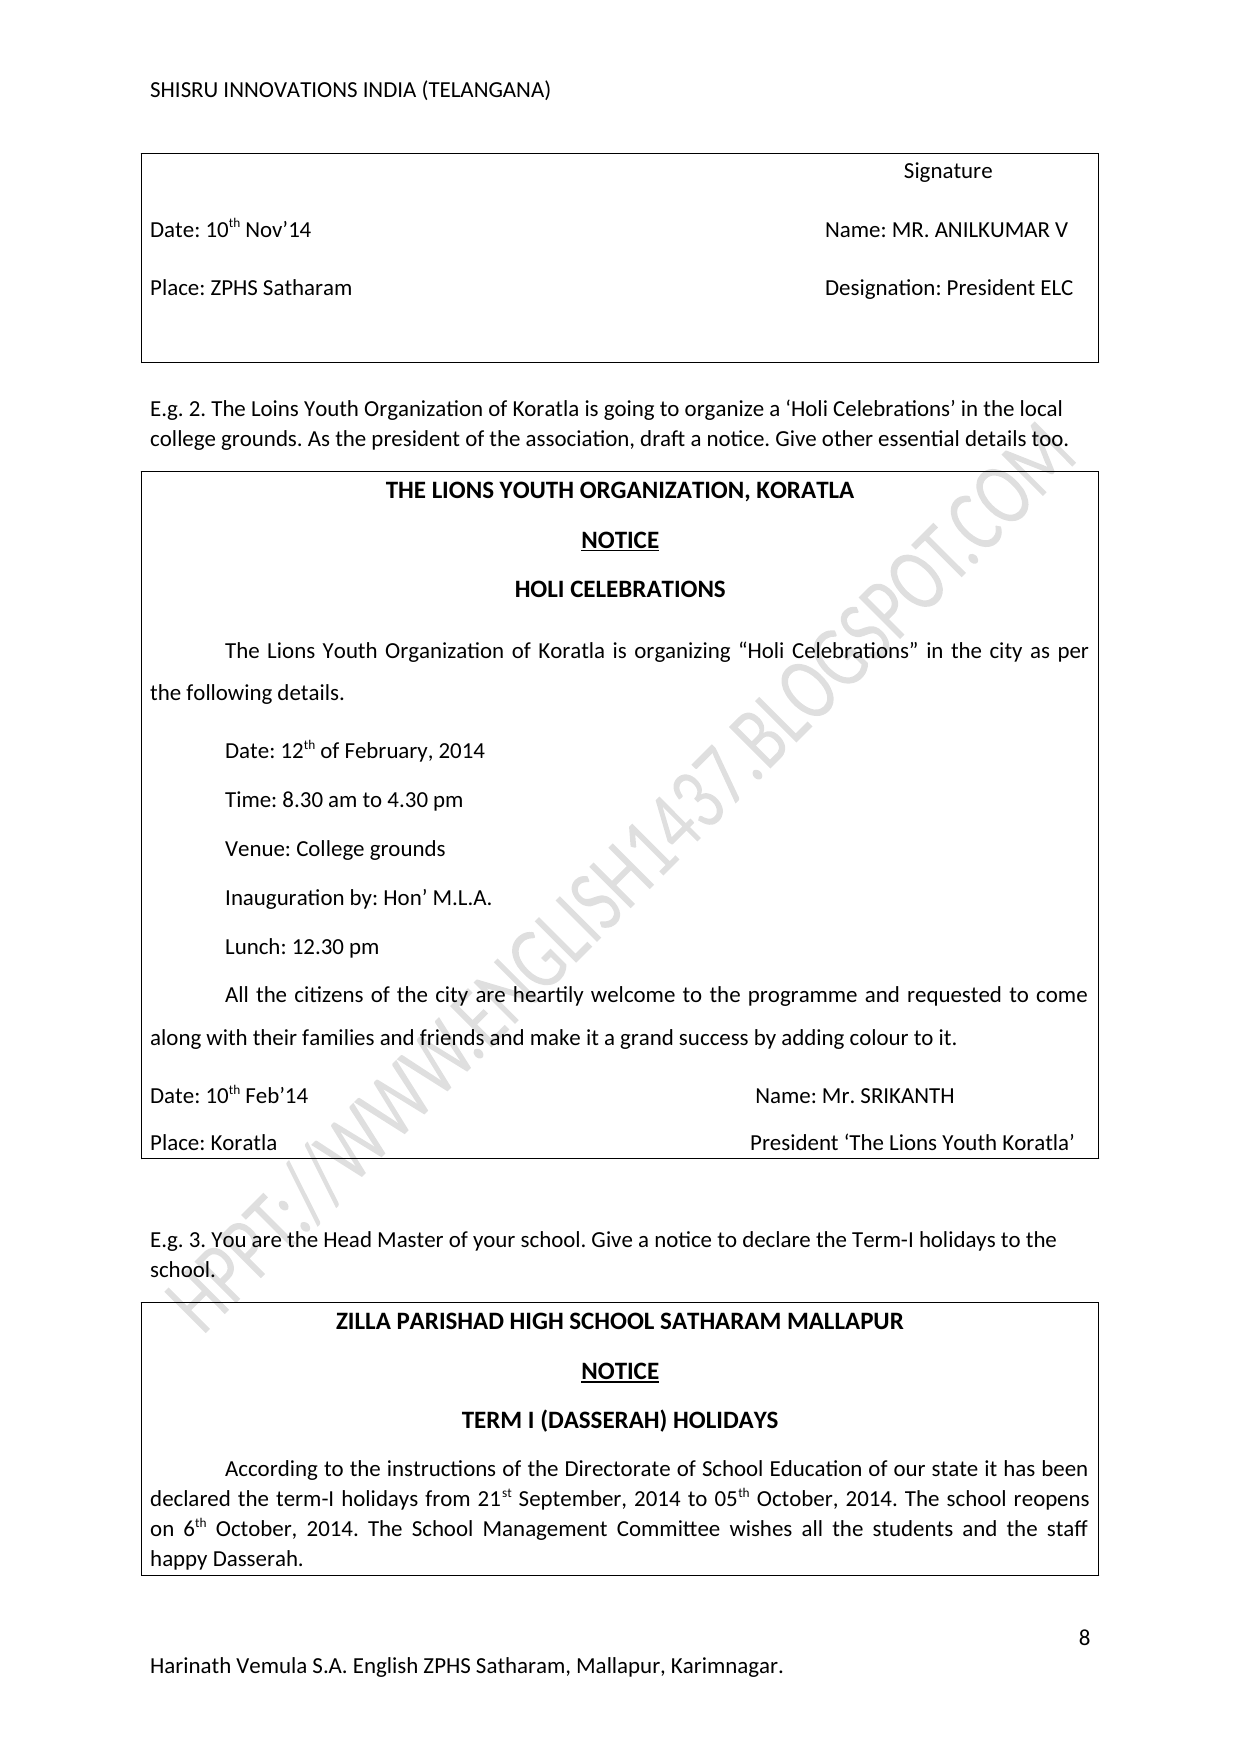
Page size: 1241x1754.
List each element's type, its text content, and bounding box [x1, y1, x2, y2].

text Place: Koratla President ‘The Lions Youth Koratla’ [142, 1125, 1098, 1158]
text ZILLA PARISHAD HIGH SCHOOL SATHARAM MALLAPUR [142, 1303, 1098, 1336]
text TERM I (DASSERAH) HOLIDAYS [142, 1401, 1098, 1435]
text E.g. 3. You are the Head Master of your school. Give a notice to declare the Term-I holidays to the school. [150, 1225, 1090, 1283]
text E.g. 2. The Loins Youth Organization of Koratla is going to organize a ‘Holi Celebrations’ in the local college grounds. As the president of the association, draft a notice. Give other essential details too. [150, 394, 1090, 452]
text Date: 10th Feb’14 Name: Mr. SRIKANTH [142, 1078, 1098, 1109]
text All the citizens of the city are heartily welcome to the programme and requested to come along with their families and friends and make it a grand success by adding colour to it. [142, 977, 1098, 1051]
text HOLI CELEBRATIONS [142, 570, 1098, 604]
text Lunch: 12.30 pm [142, 929, 1098, 960]
text Inauguration by: Hon’ M.L.A. [142, 880, 1098, 911]
text Signature [142, 154, 1098, 184]
text The Lions Youth Organization of Koratla is organizing “Holi Celebrations” in the city as per the following details. [142, 633, 1098, 706]
text Place: ZPHS Satharam Designation: President ELC [142, 270, 1098, 302]
text Time: 8.30 am to 4.30 pm [142, 782, 1098, 813]
text NOTICE [142, 1352, 1098, 1385]
text THE LIONS YOUTH ORGANIZATION, KORATLA [142, 472, 1098, 505]
text Venue: College grounds [142, 831, 1098, 862]
text Date: 12th of February, 2014 [142, 733, 1098, 764]
text Date: 10th Nov’14 Name: MR. ANILKUMAR V [142, 212, 1098, 243]
text NOTICE [142, 521, 1098, 554]
text According to the instructions of the Directorate of School Education of our state it has been declared the term-I holidays from 21st September, 2014 to 05th October, 2014. The school reopens on 6th October, 2014. The School Management Committee wishes all the students and the staff happy Dasserah. [142, 1451, 1098, 1575]
